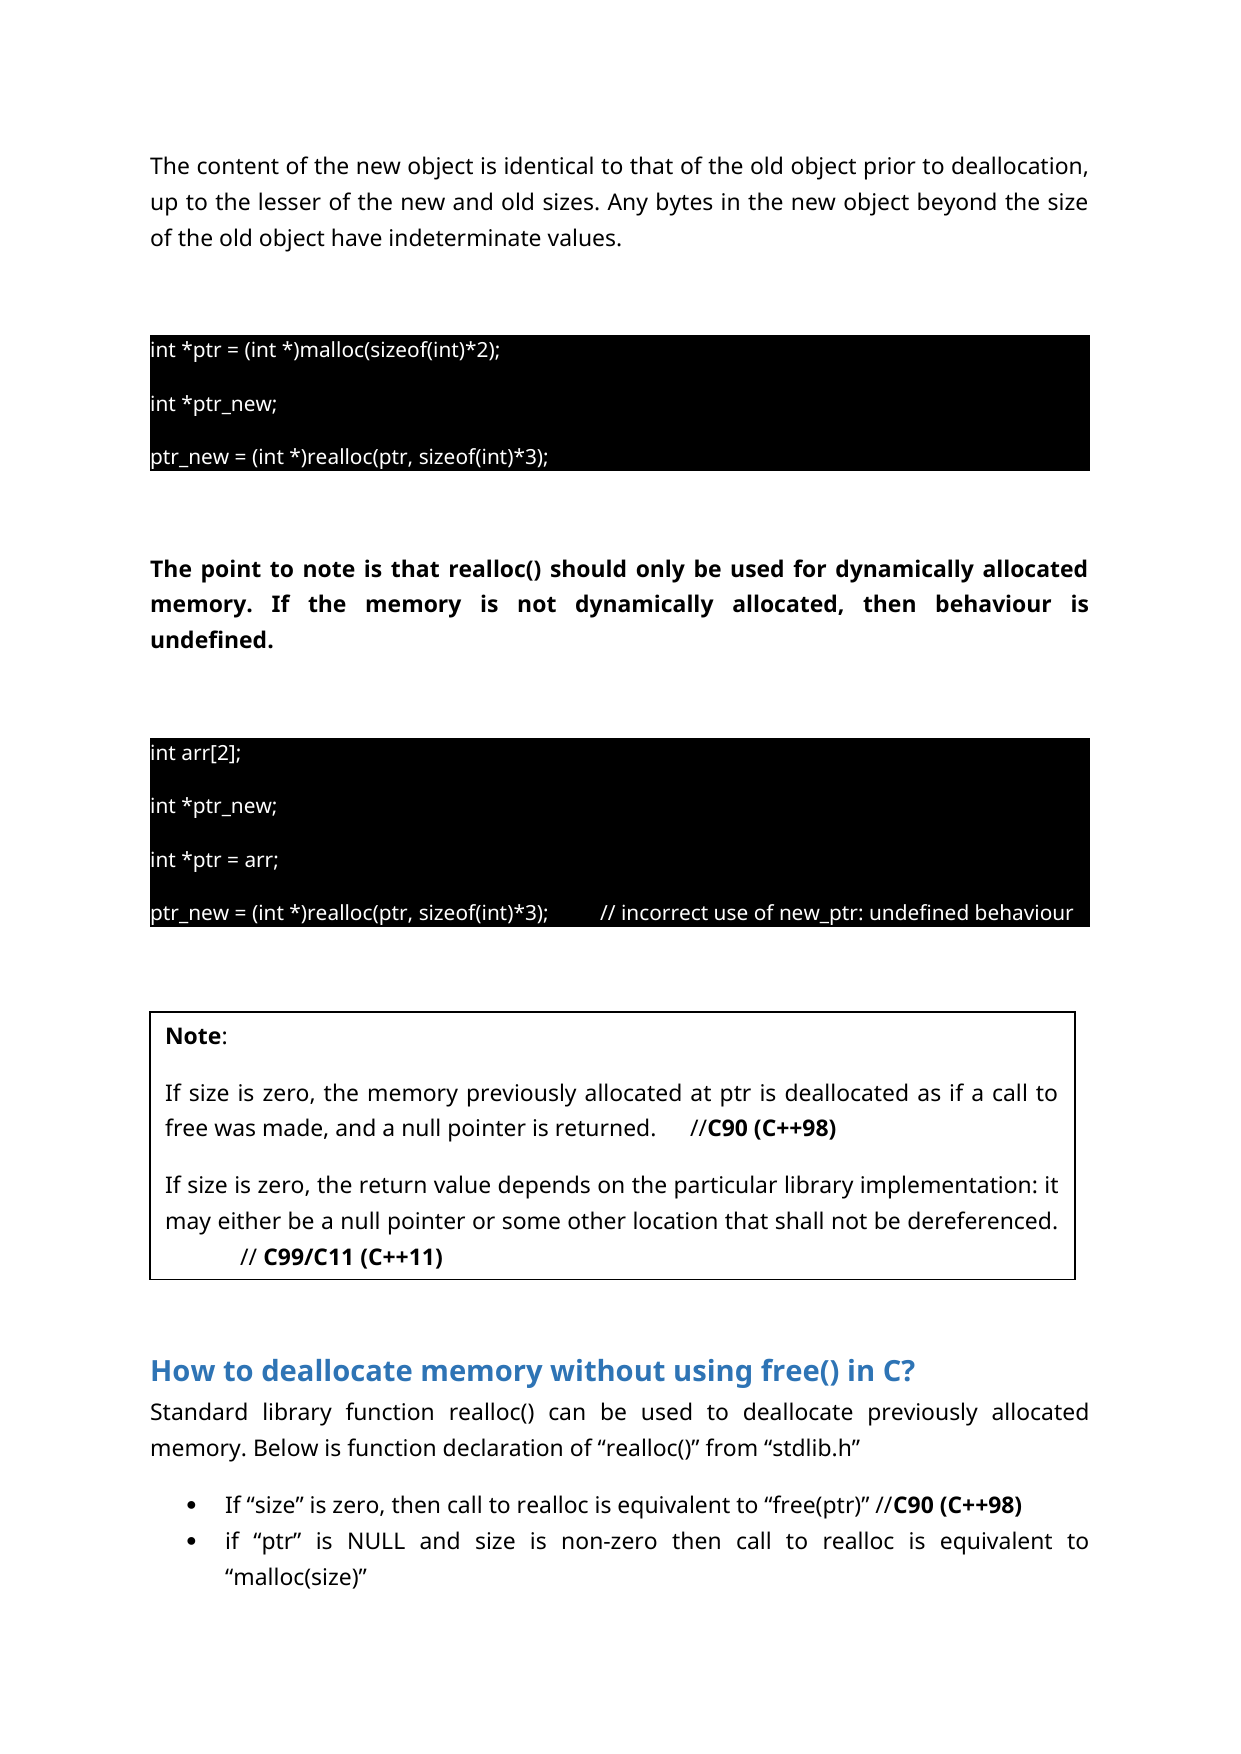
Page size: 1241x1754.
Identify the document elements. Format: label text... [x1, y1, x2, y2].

text ptr_new = (int *)realloc(ptr, sizeof(int)*3); [150, 442, 1090, 471]
list If “size” is zero, then call to realloc is equivalent to “free(ptr)” //C90 (C++98) [187, 1489, 1090, 1520]
text The content of the new object is identical to that of the old object prior to deallocation, up to the lesser of the new and old sizes. Any bytes in the new object beyond the size of the old object have indeterminate values. [150, 150, 1090, 253]
list if “ptr” is NULL and size is non-zero then call to realloc is equivalent to “malloc(size)” [187, 1524, 1090, 1592]
text int *ptr = arr; [150, 845, 1090, 873]
text int *ptr = (int *)malloc(sizeof(int)*2); [150, 335, 1090, 364]
text Standard library function realloc() can be used to deallocate previously allocated memory. Below is function declaration of “realloc()” from “stdlib.h” [150, 1396, 1090, 1463]
text The point to note is that realloc() should only be used for dynamically allocated memory. If the memory is not dynamically allocated, then behaviour is undefined. [150, 552, 1090, 656]
text ptr_new = (int *)realloc(ptr, sizeof(int)*3); // incorrect use of new_ptr: undefined behaviour [150, 898, 1090, 927]
text int *ptr_new; [150, 791, 1090, 820]
text int *ptr_new; [150, 389, 1090, 417]
text int arr[2]; [150, 738, 1090, 766]
subtitle How to deallocate memory without using free() in C? [150, 1038, 1090, 1390]
